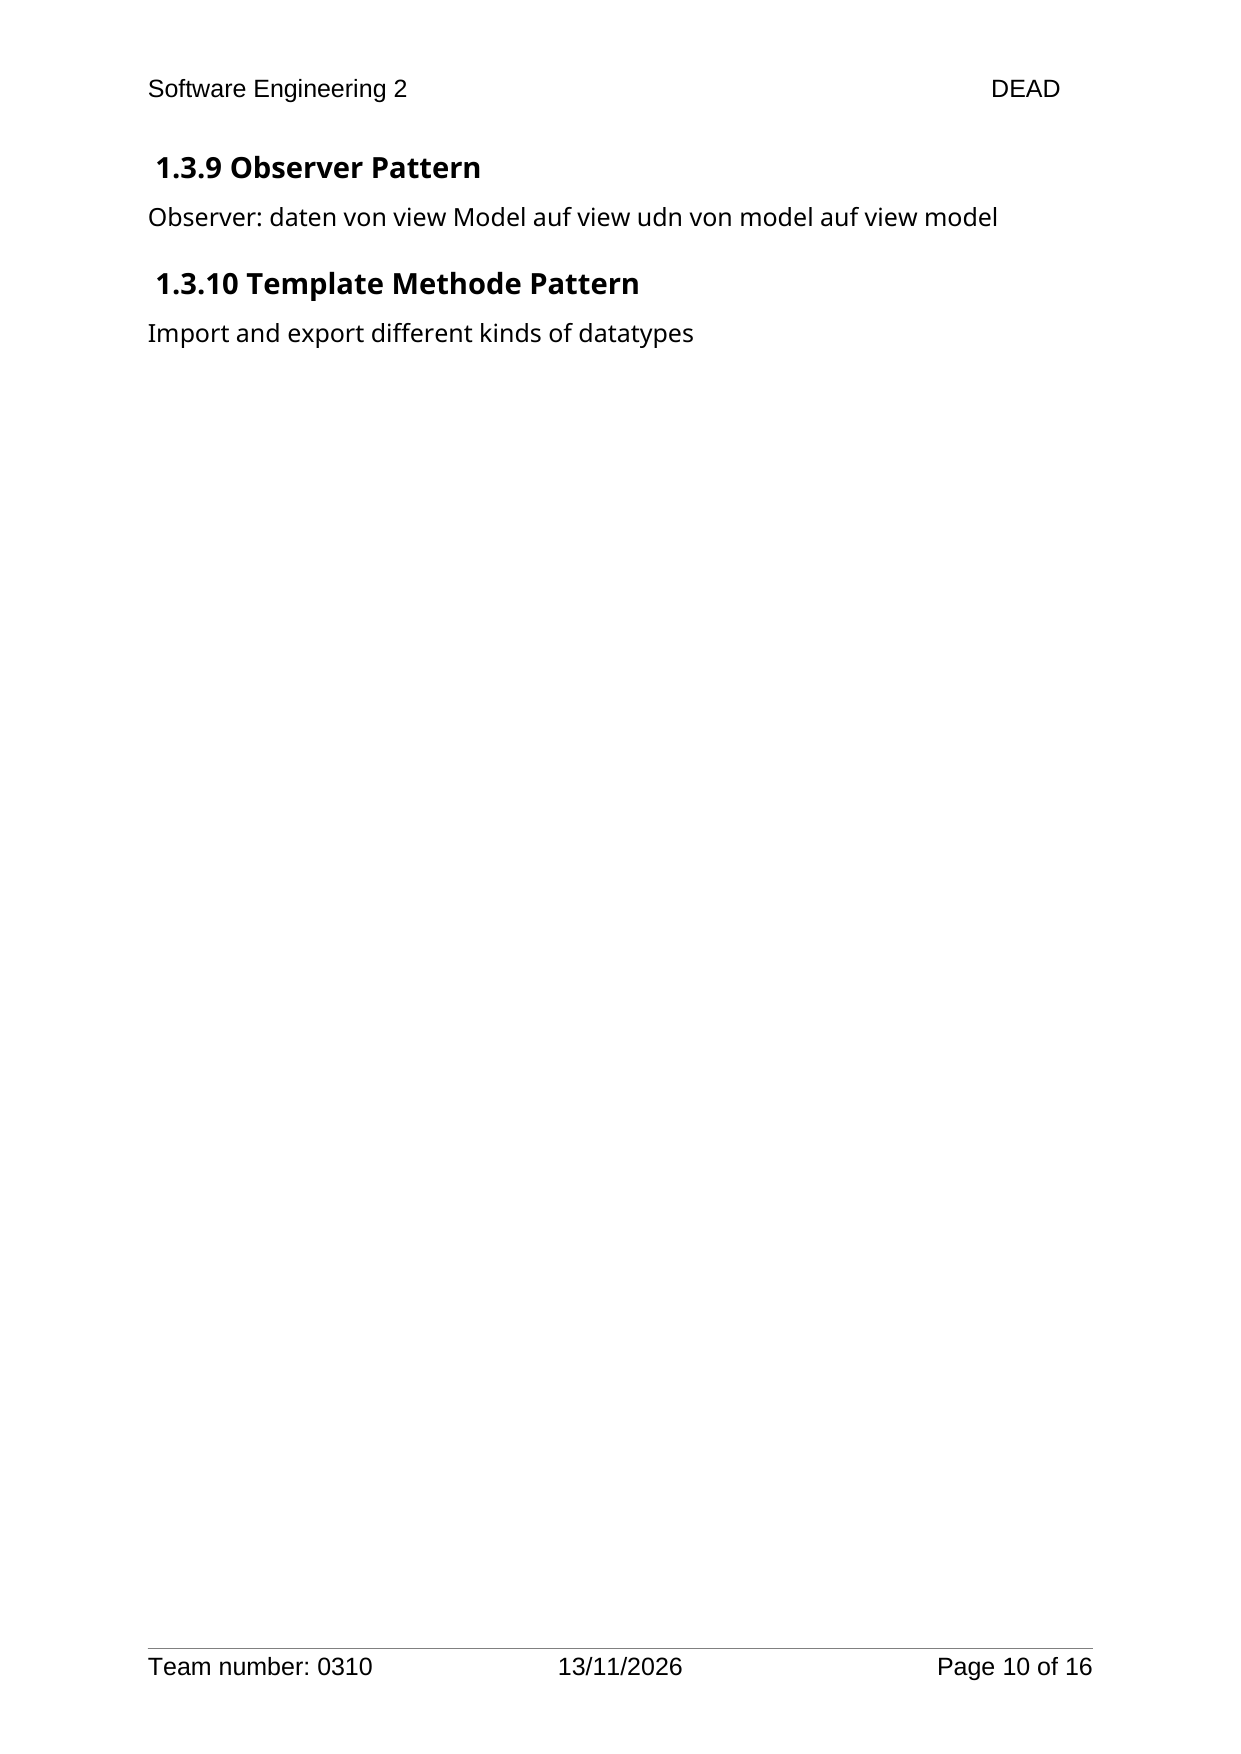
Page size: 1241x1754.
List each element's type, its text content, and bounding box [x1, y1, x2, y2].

subtitle Template Methode Pattern [148, 264, 1093, 303]
text Import and export different kinds of datatypes [148, 316, 1093, 349]
subtitle Observer Pattern [148, 148, 1093, 187]
text Observer: daten von view Model auf view udn von model auf view model [148, 199, 1093, 233]
